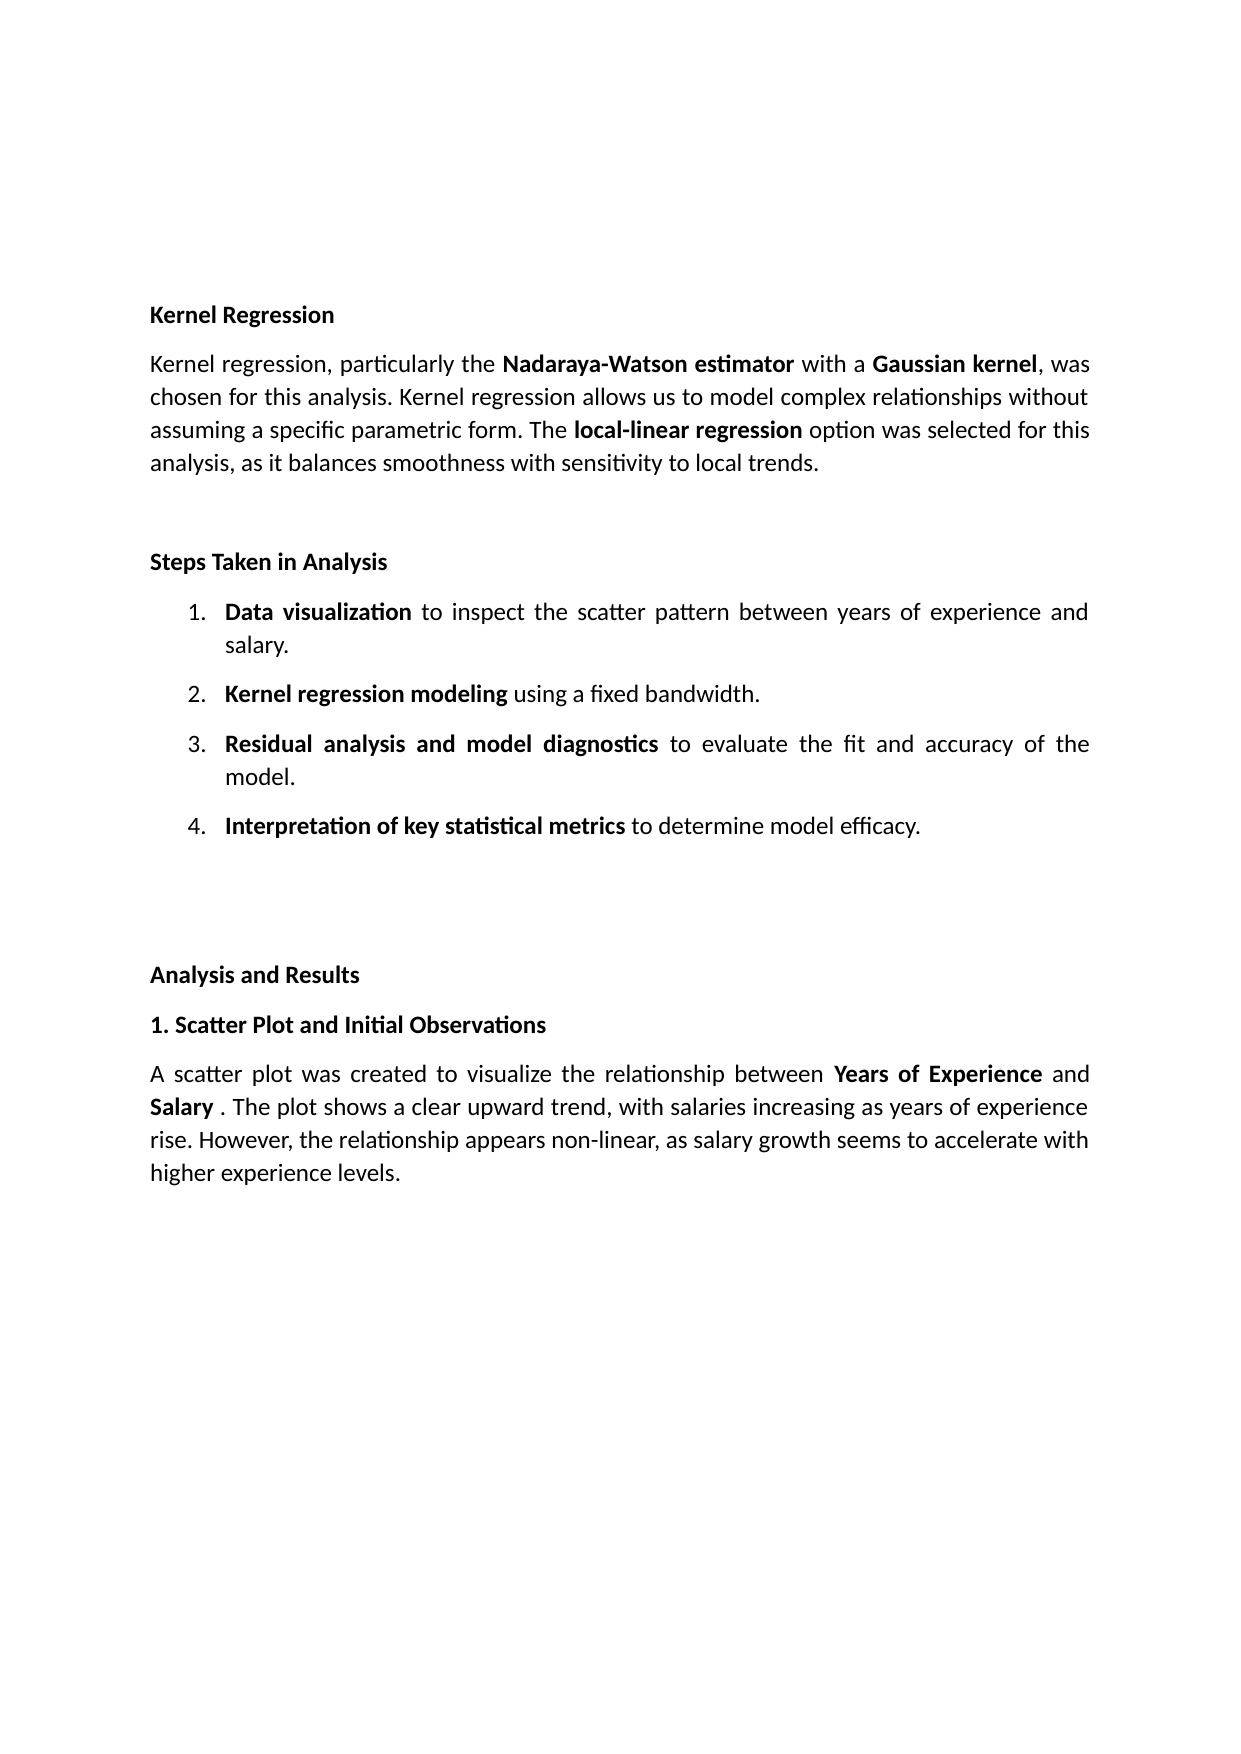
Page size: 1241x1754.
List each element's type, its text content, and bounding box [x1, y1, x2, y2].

text Steps Taken in Analysis [150, 546, 1090, 577]
list Interpretation of key statistical metrics to determine model efficacy. [187, 810, 1090, 841]
text A scatter plot was created to visualize the relationship between Years of Experience and Salary . The plot shows a clear upward trend, with salaries increasing as years of experience rise. However, the relationship appears non-linear, as salary growth seems to accelerate with higher experience levels. [150, 1058, 1090, 1188]
text Analysis and Results [150, 959, 1090, 990]
text Kernel regression, particularly the Nadaraya-Watson estimator with a Gaussian kernel, was chosen for this analysis. Kernel regression allows us to model complex relationships without assuming a specific parametric form. The local-linear regression option was selected for this analysis, as it balances smoothness with sensitivity to local trends. [150, 348, 1090, 478]
text Kernel Regression [150, 299, 1090, 329]
list Residual analysis and model diagnostics to evaluate the fit and accuracy of the model. [187, 728, 1090, 791]
list Data visualization to inspect the scatter pattern between years of experience and salary. [187, 596, 1090, 659]
text 1. Scatter Plot and Initial Observations [150, 1009, 1090, 1039]
list Kernel regression modeling using a fixed bandwidth. [187, 678, 1090, 709]
